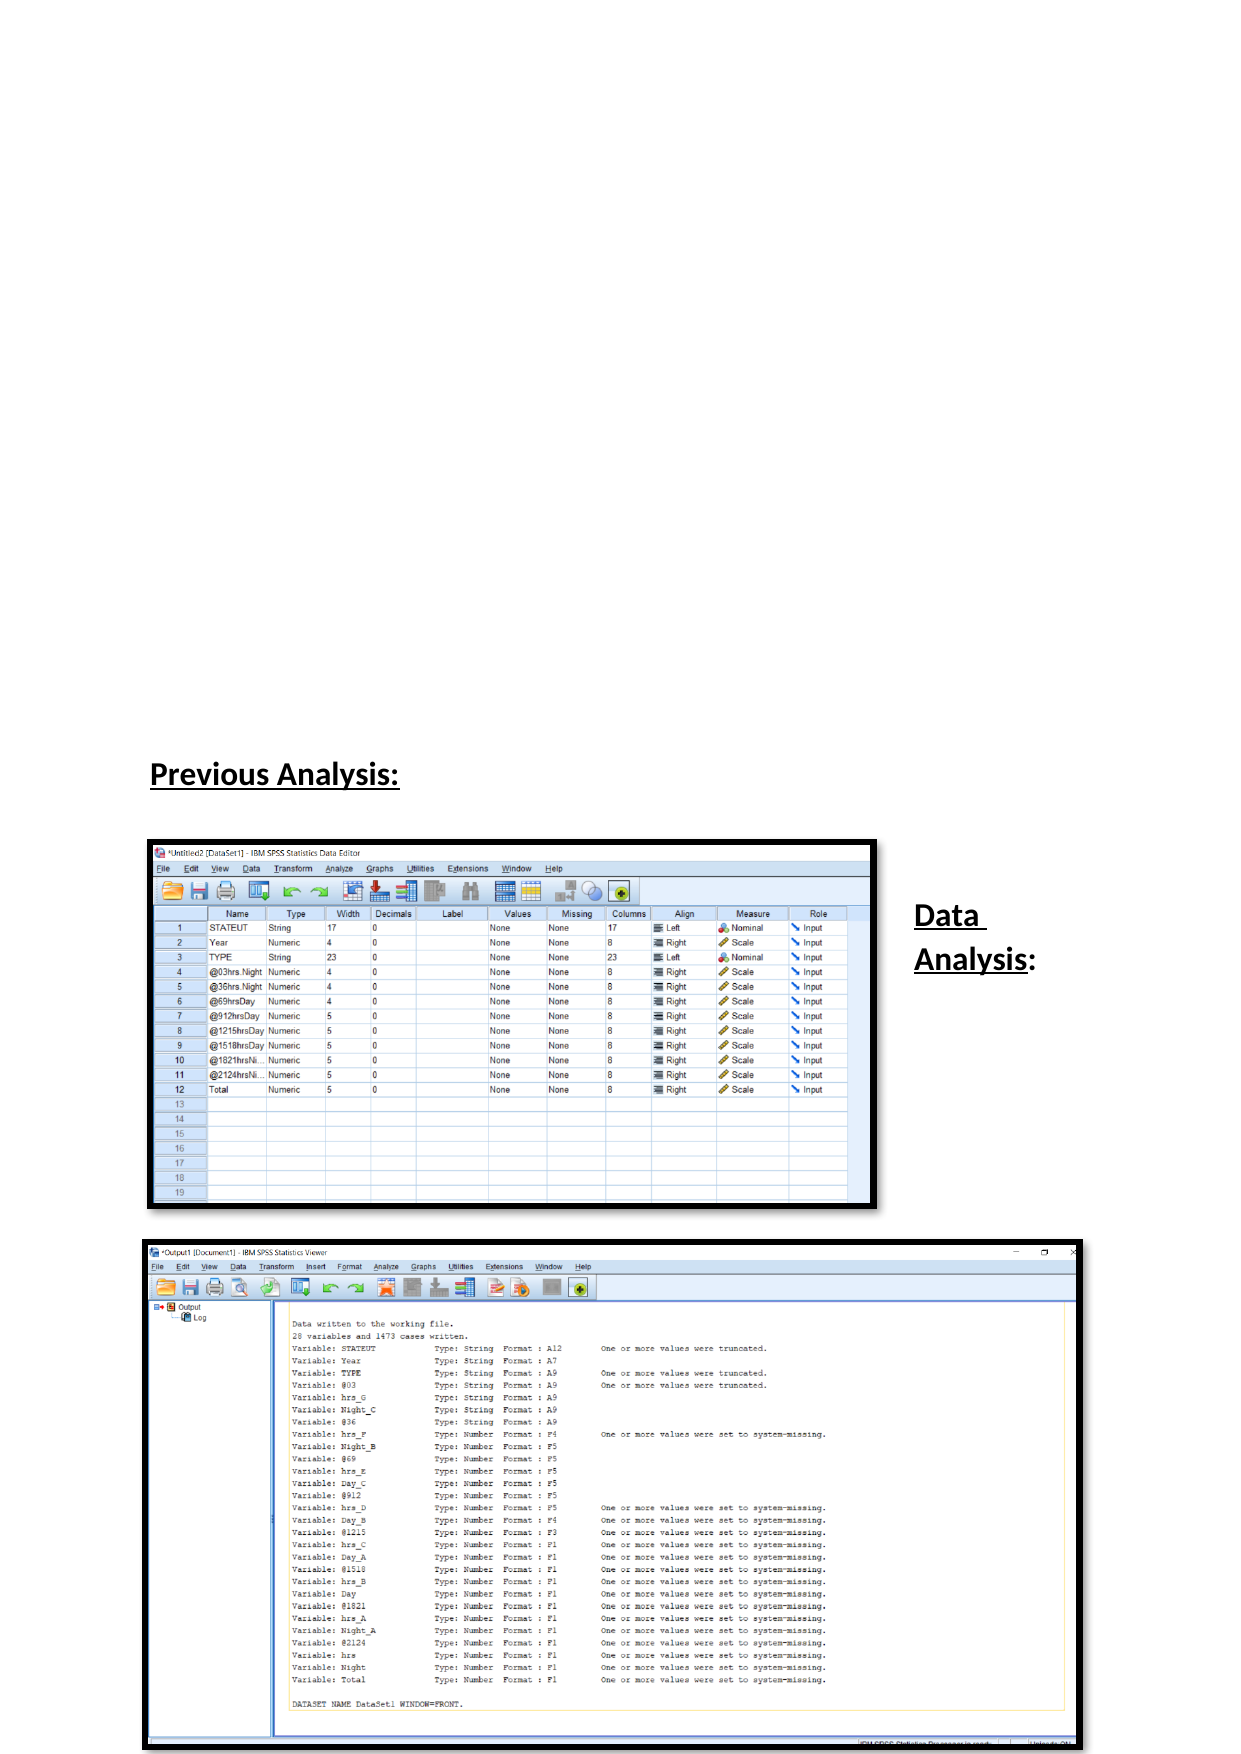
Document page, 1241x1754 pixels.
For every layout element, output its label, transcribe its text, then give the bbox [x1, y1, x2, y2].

text Data Analysis: [886, 893, 1090, 978]
picture [148, 1245, 1076, 1744]
text Previous Analysis: [150, 753, 1090, 794]
picture [153, 845, 870, 1203]
